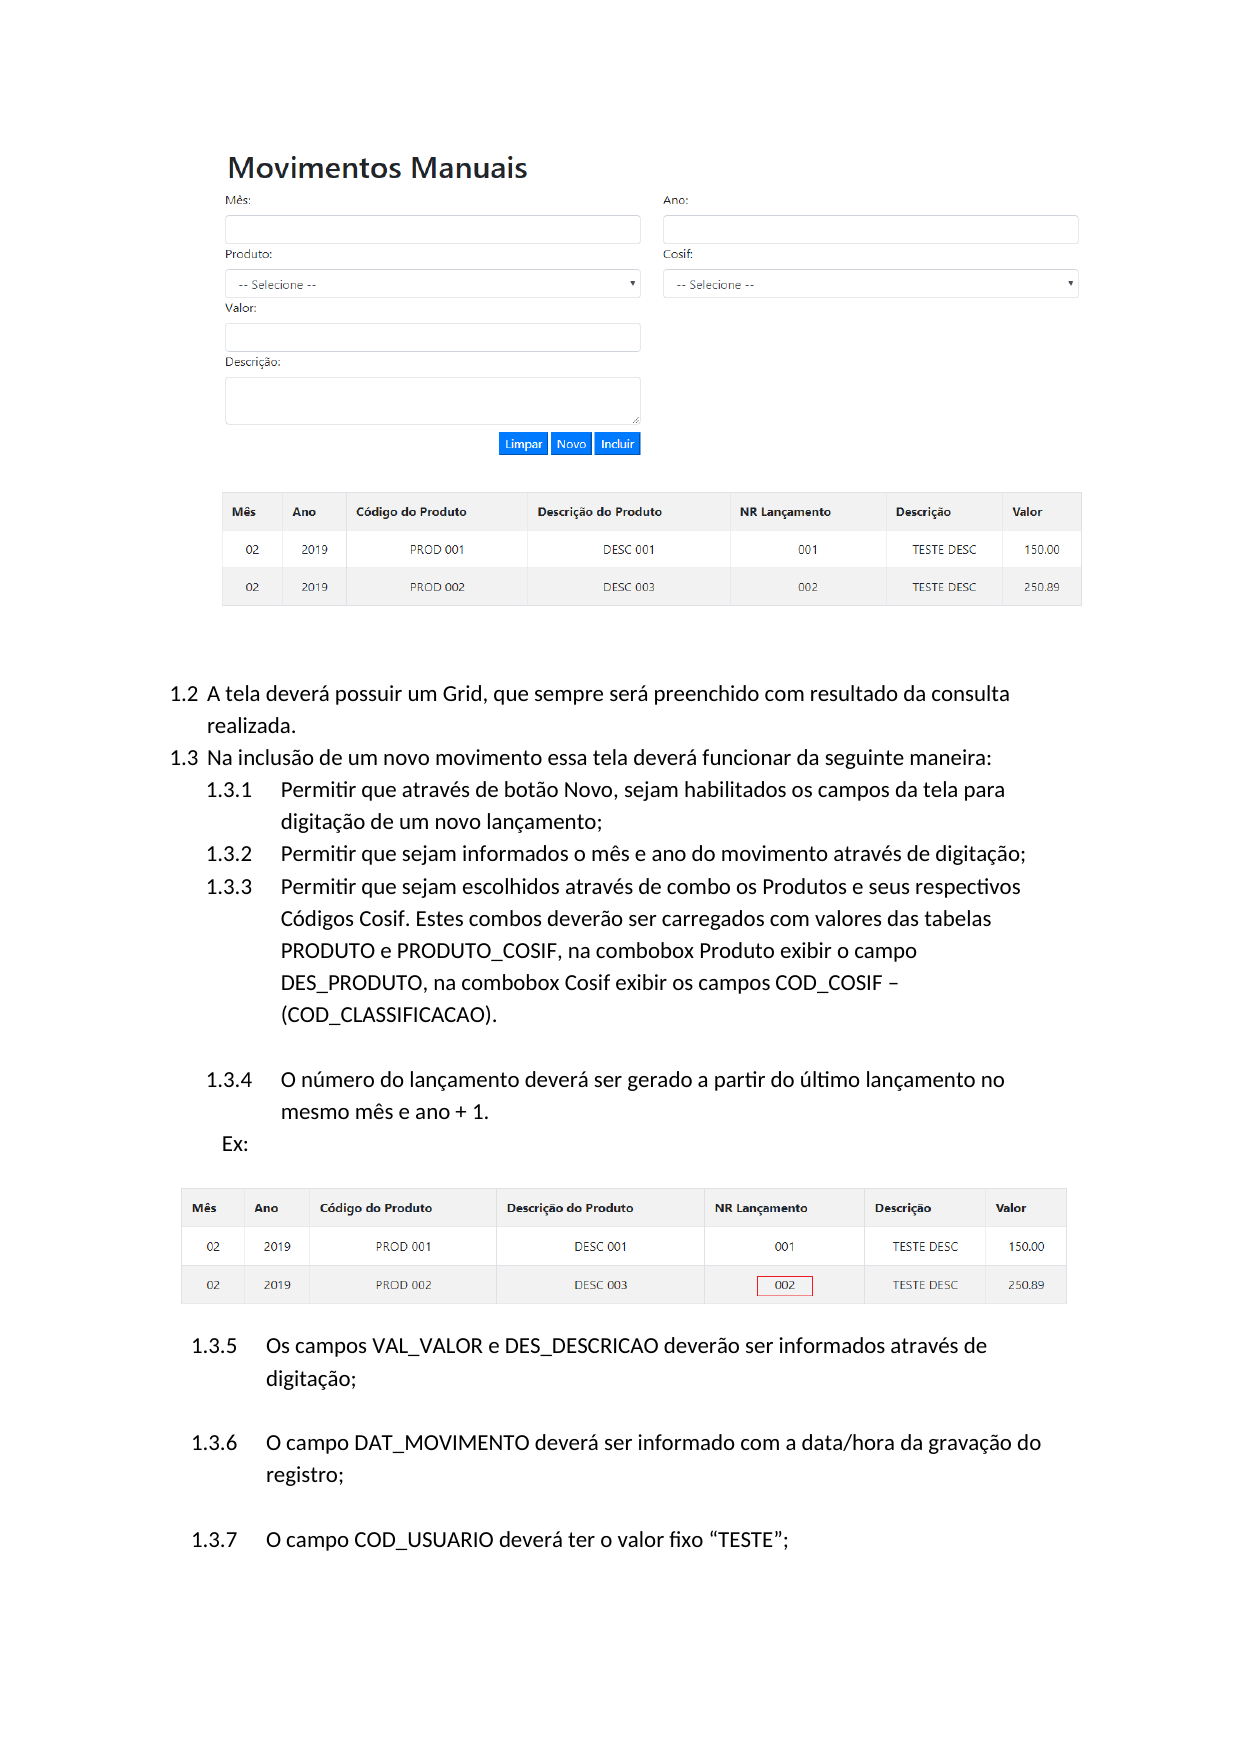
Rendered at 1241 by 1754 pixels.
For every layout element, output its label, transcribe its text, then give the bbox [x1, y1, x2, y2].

list A tela deverá possuir um Grid, que sempre será preenchido com resultado da consulta realizada. [169, 679, 1063, 739]
list Os campos VAL_VALOR e DES_DESCRICAO deverão ser informados através de digitação; [191, 1332, 1063, 1392]
list Ex: [222, 1129, 1063, 1157]
list O campo DAT_MOVIMENTO deverá ser informado com a data/hora da gravação do registro; [191, 1428, 1063, 1488]
list Permitir que sejam informados o mês e ano do movimento através de digitação; [206, 839, 1063, 868]
picture [206, 147, 1092, 611]
picture [177, 1182, 1071, 1307]
list Na inclusão de um novo movimento essa tela deverá funcionar da seguinte maneira: [169, 743, 1063, 771]
list Permitir que sejam escolhidos através de combo os Produtos e seus respectivos Códigos Cosif. Estes combos deverão ser carregados com valores das tabelas PRODUTO e PRODUTO_COSIF, na combobox Produto exibir o campo DES_PRODUTO, na combobox Cosif exibir os campos COD_COSIF – (COD_CLASSIFICACAO). [206, 872, 1063, 1028]
list O número do lançamento deverá ser gerado a partir do último lançamento no mesmo mês e ano + 1. [206, 1065, 1063, 1125]
list Permitir que através de botão Novo, sejam habilitados os campos da tela para digitação de um novo lançamento; [206, 775, 1063, 835]
list O campo COD_USUARIO deverá ter o valor fixo “TESTE”; [191, 1525, 1063, 1553]
